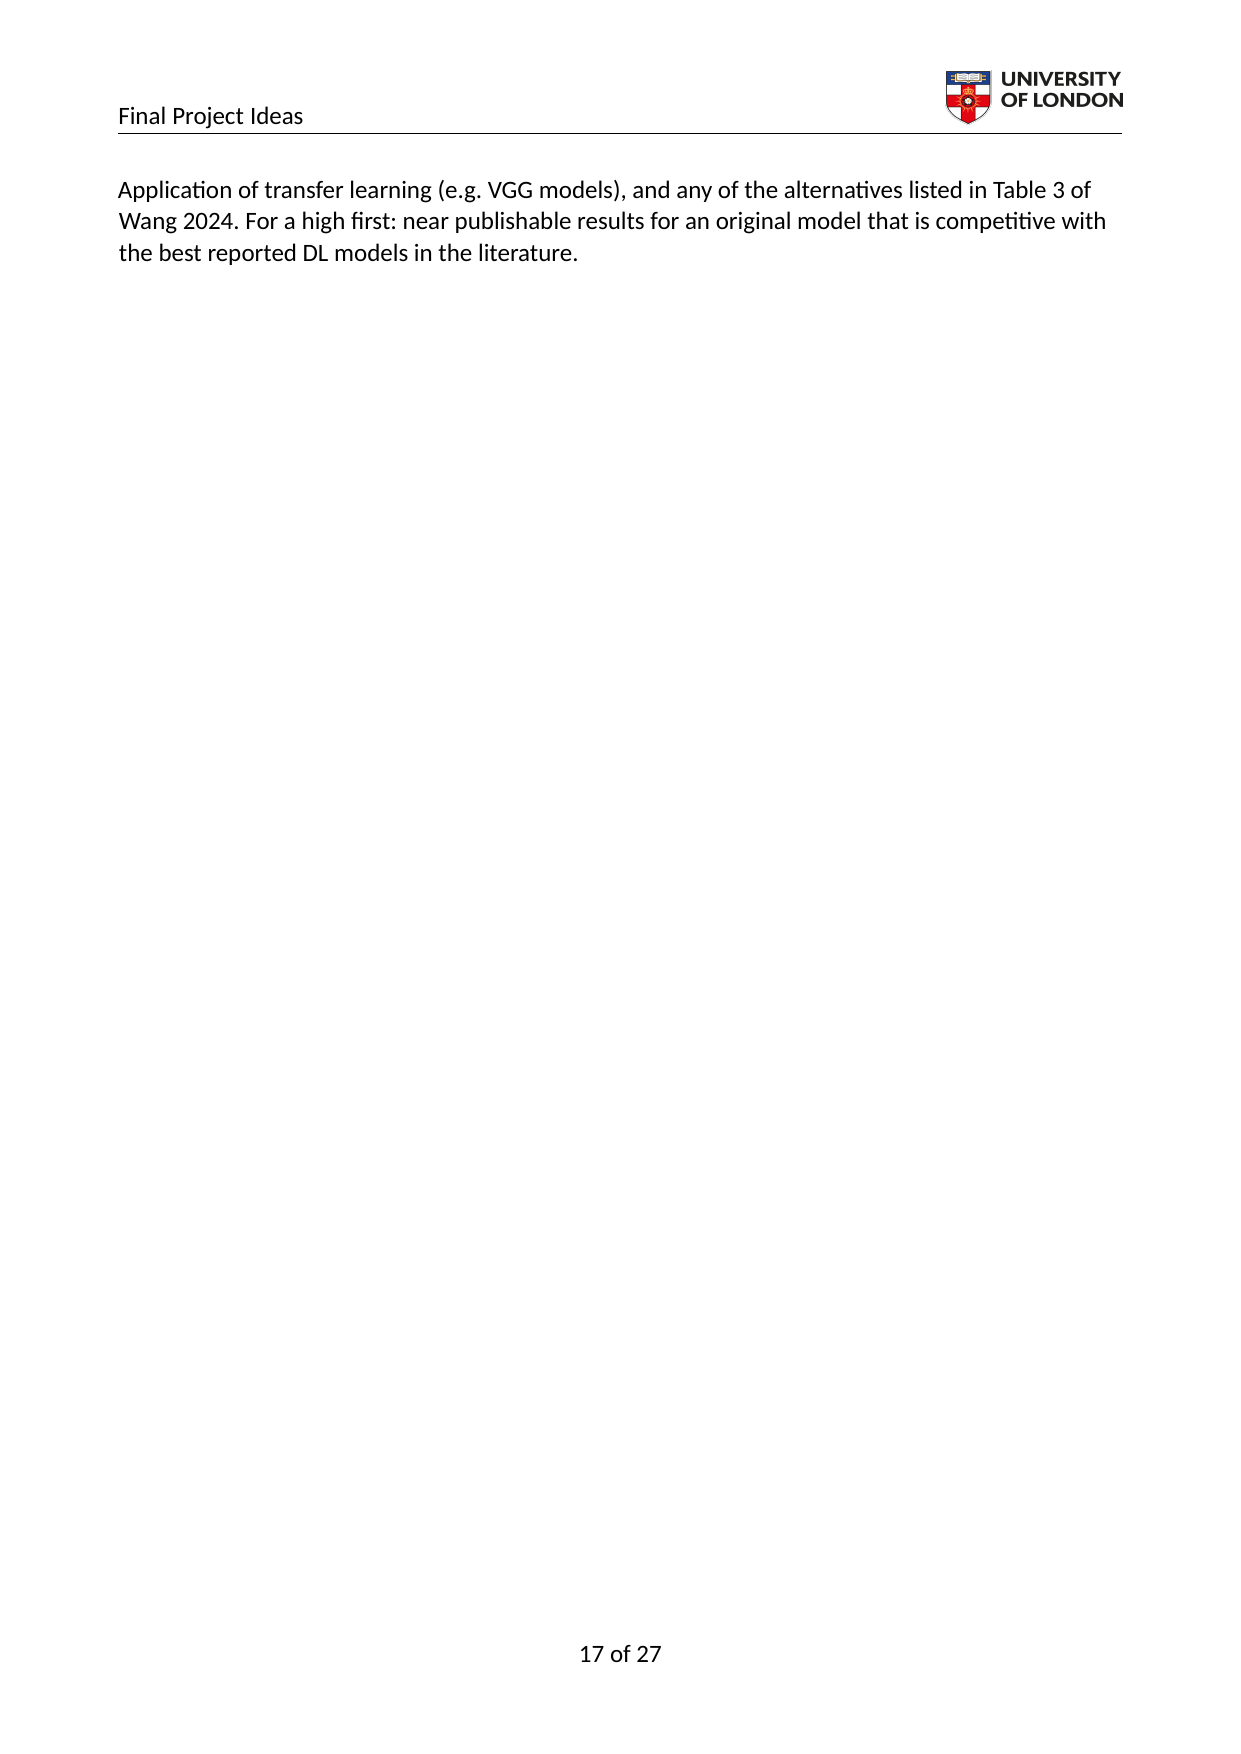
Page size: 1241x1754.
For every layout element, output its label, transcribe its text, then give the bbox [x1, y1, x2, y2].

text Application of transfer learning (e.g. VGG models), and any of the alternatives listed in Table 3 of Wang 2024. For a high first: near publishable results for an original model that is competitive with the best reported DL models in the literature. [118, 174, 1128, 267]
picture [945, 70, 1123, 125]
